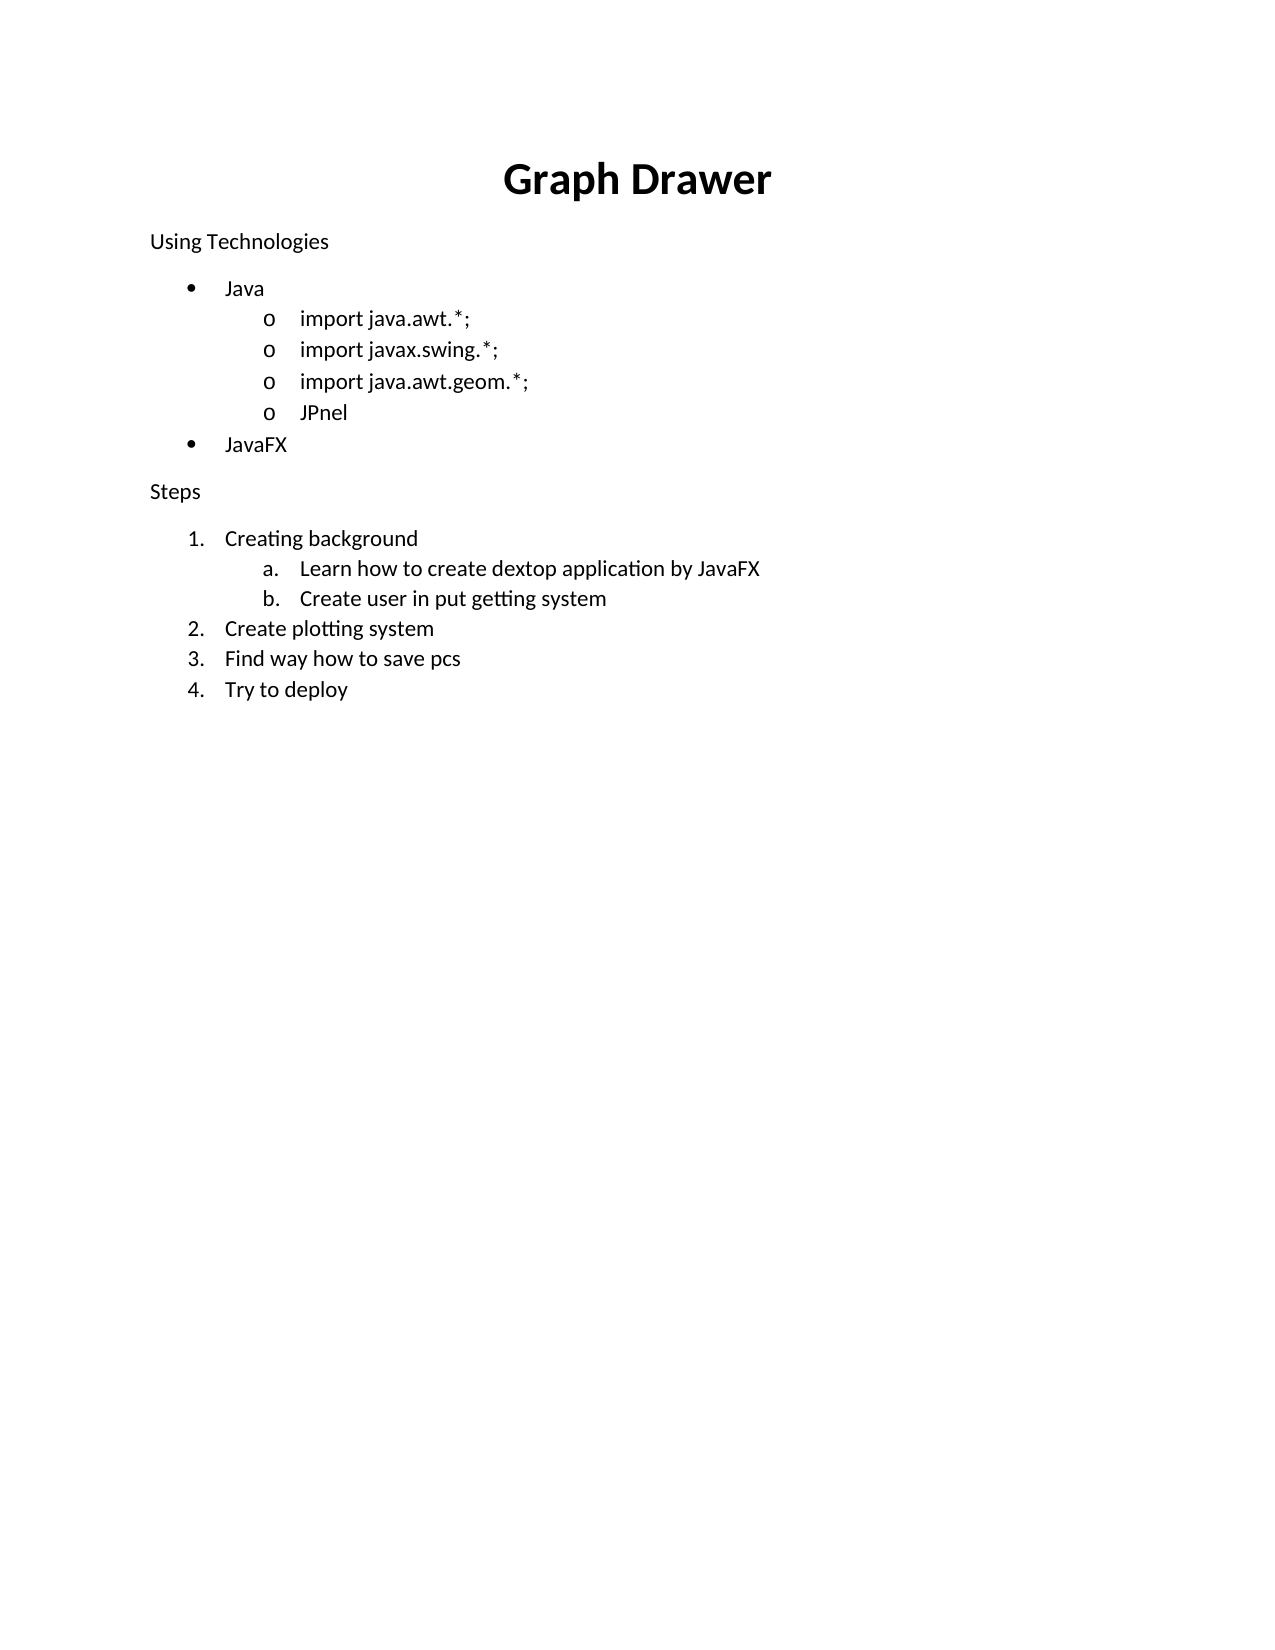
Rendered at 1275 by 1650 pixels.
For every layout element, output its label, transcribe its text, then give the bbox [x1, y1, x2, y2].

list JPnel [262, 398, 1125, 428]
list Creating background [187, 524, 1125, 552]
text Graph Drawer [150, 150, 1125, 206]
list Create user in put getting system [262, 584, 1125, 612]
list Try to deploy [187, 675, 1125, 703]
list Learn how to create dextop application by JavaFX [262, 554, 1125, 582]
text Using Technologies [150, 227, 1125, 255]
text Steps [150, 477, 1125, 505]
list import java.awt.geom.*; [262, 367, 1125, 396]
list Find way how to save pcs [187, 644, 1125, 672]
list Create plotting system [187, 614, 1125, 642]
list import java.awt.*; [262, 304, 1125, 333]
list Java [187, 274, 1125, 302]
list import javax.swing.*; [262, 336, 1125, 365]
list JavaFX [187, 430, 1125, 458]
